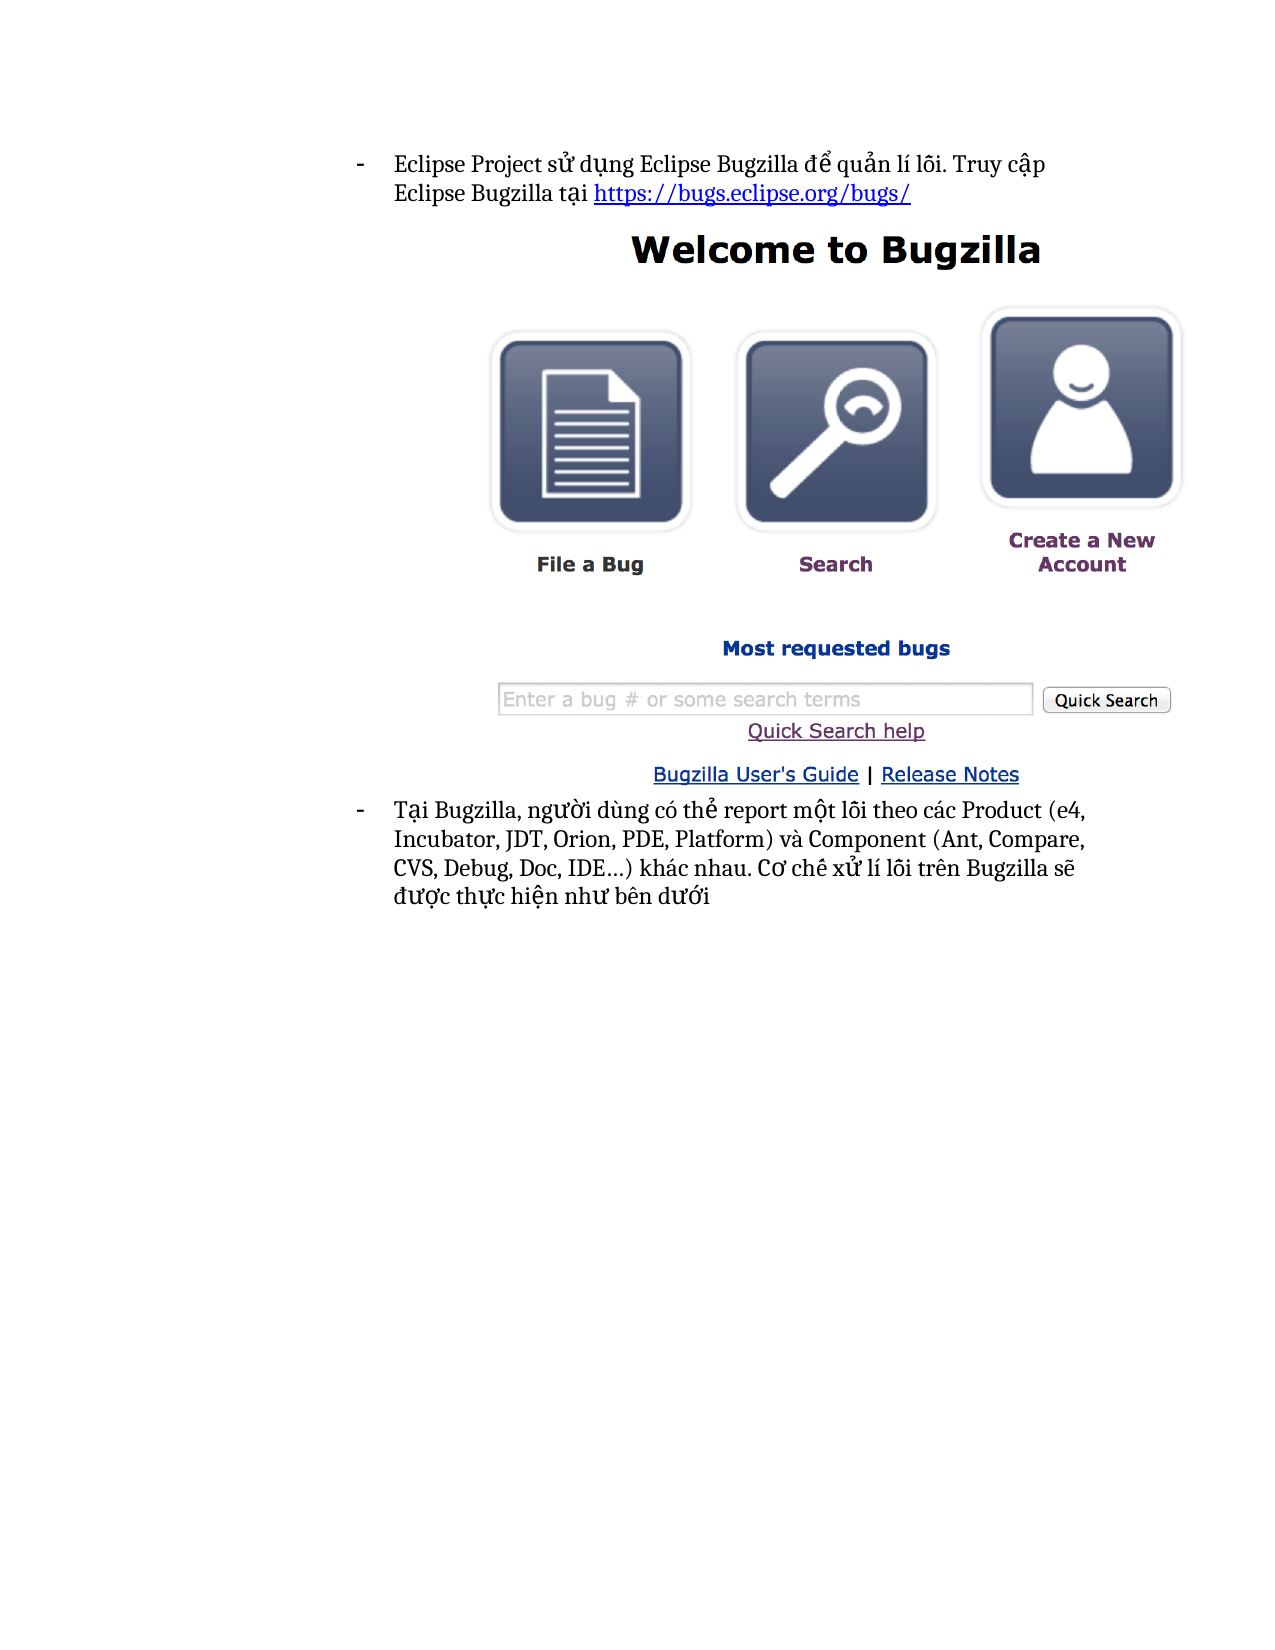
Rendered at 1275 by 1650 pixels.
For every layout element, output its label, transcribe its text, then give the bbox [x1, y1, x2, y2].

list Eclipse Project sử dụng Eclipse Bugzilla để quản lí lỗi. Truy cập Eclipse Bugzilla tại https://bugs.eclipse.org/bugs/ [356, 150, 1087, 207]
picture [393, 207, 1275, 796]
list Tại Bugzilla, người dùng có thẻ report một lỗi theo các Product (e4, Incubator, JDT, Orion, PDE, Platform) và Component (Ant, Compare, CVS, Debug, Doc, IDE…) khác nhau. Cơ chế xử lí lỗi trên Bugzilla sẽ được thực hiện như bên dưới [356, 796, 1087, 911]
